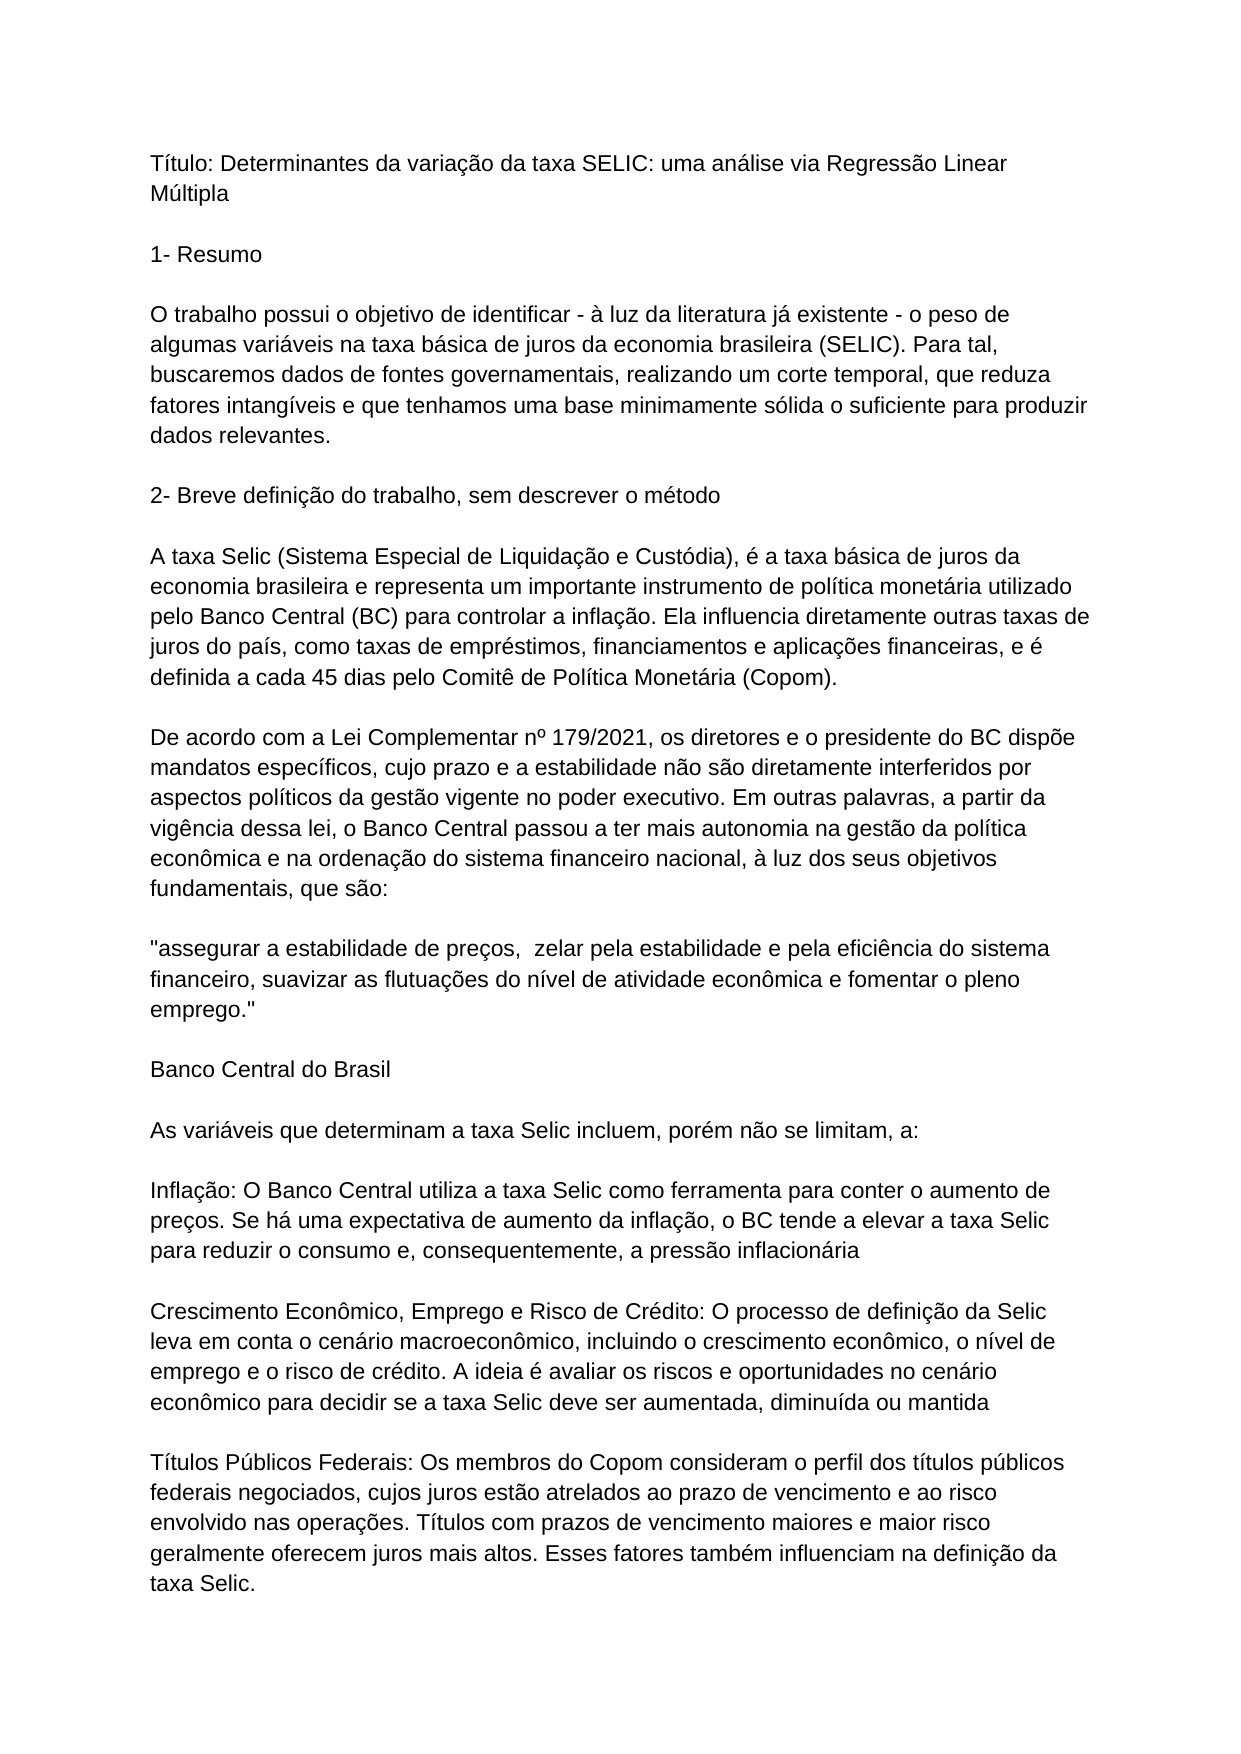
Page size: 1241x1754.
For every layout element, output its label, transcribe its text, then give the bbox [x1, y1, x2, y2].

text 2- Breve definição do trabalho, sem descrever o método [150, 482, 1090, 509]
text 1- Resumo [150, 241, 1090, 267]
text O trabalho possui o objetivo de identificar - à luz da literatura já existente - o peso de algumas variáveis na taxa básica de juros da economia brasileira (SELIC). Para tal, buscaremos dados de fontes governamentais, realizando um corte temporal, que reduza fatores intangíveis e que tenhamos uma base minimamente sólida o suficiente para produzir dados relevantes. [150, 301, 1090, 448]
text De acordo com a Lei Complementar nº 179/2021, os diretores e o presidente do BC dispõe mandatos específicos, cujo prazo e a estabilidade não são diretamente interferidos por aspectos políticos da gestão vigente no poder executivo. Em outras palavras, a partir da vigência dessa lei, o Banco Central passou a ter mais autonomia na gestão da política econômica e na ordenação do sistema financeiro nacional, à luz dos seus objetivos fundamentais, que são: [150, 724, 1090, 901]
text Título: Determinantes da variação da taxa SELIC: uma análise via Regressão Linear Múltipla [150, 150, 1090, 207]
text Inflação: O Banco Central utiliza a taxa Selic como ferramenta para conter o aumento de preços. Se há uma expectativa de aumento da inflação, o BC tende a elevar a taxa Selic para reduzir o consumo e, consequentemente, a pressão inflacionária [150, 1177, 1090, 1264]
text As variáveis que determinam a taxa Selic incluem, porém não se limitam, a: [150, 1117, 1090, 1143]
text Banco Central do Brasil [150, 1056, 1090, 1083]
text Crescimento Econômico, Emprego e Risco de Crédito: O processo de definição da Selic leva em conta o cenário macroeconômico, incluindo o crescimento econômico, o nível de emprego e o risco de crédito. A ideia é avaliar os riscos e oportunidades no cenário econômico para decidir se a taxa Selic deve ser aumentada, diminuída ou mantida [150, 1298, 1090, 1415]
text Títulos Públicos Federais: Os membros do Copom consideram o perfil dos títulos públicos federais negociados, cujos juros estão atrelados ao prazo de vencimento e ao risco envolvido nas operações. Títulos com prazos de vencimento maiores e maior risco geralmente oferecem juros mais altos. Esses fatores também influenciam na definição da taxa Selic. [150, 1449, 1090, 1596]
text "assegurar a estabilidade de preços, zelar pela estabilidade e pela eficiência do sistema financeiro, suavizar as flutuações do nível de atividade econômica e fomentar o pleno emprego." [150, 935, 1090, 1022]
text A taxa Selic (Sistema Especial de Liquidação e Custódia), é a taxa básica de juros da economia brasileira e representa um importante instrumento de política monetária utilizado pelo Banco Central (BC) para controlar a inflação. Ela influencia diretamente outras taxas de juros do país, como taxas de empréstimos, financiamentos e aplicações financeiras, e é definida a cada 45 dias pelo Comitê de Política Monetária (Copom). [150, 543, 1090, 690]
